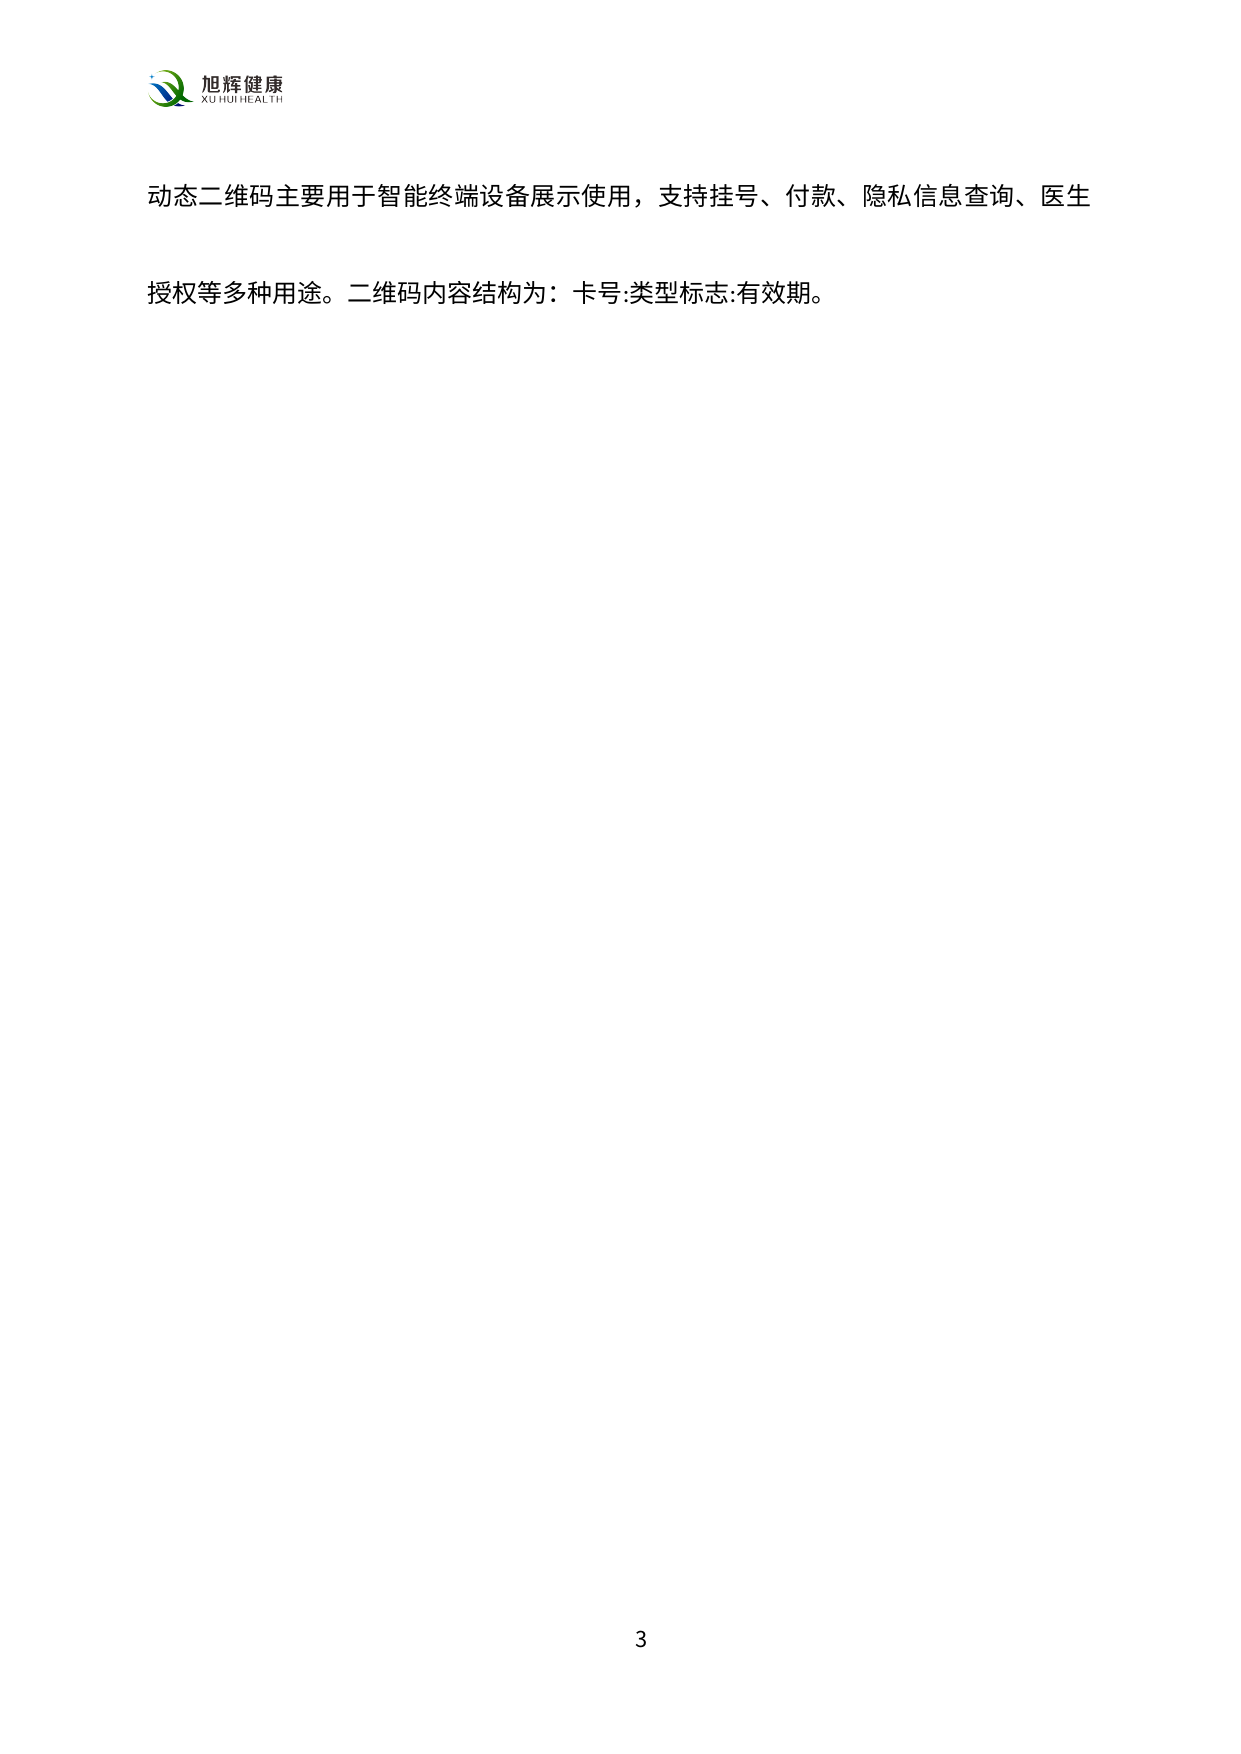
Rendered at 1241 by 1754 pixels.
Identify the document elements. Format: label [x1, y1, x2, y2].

text [148, 162, 1092, 324]
picture [147, 70, 283, 107]
